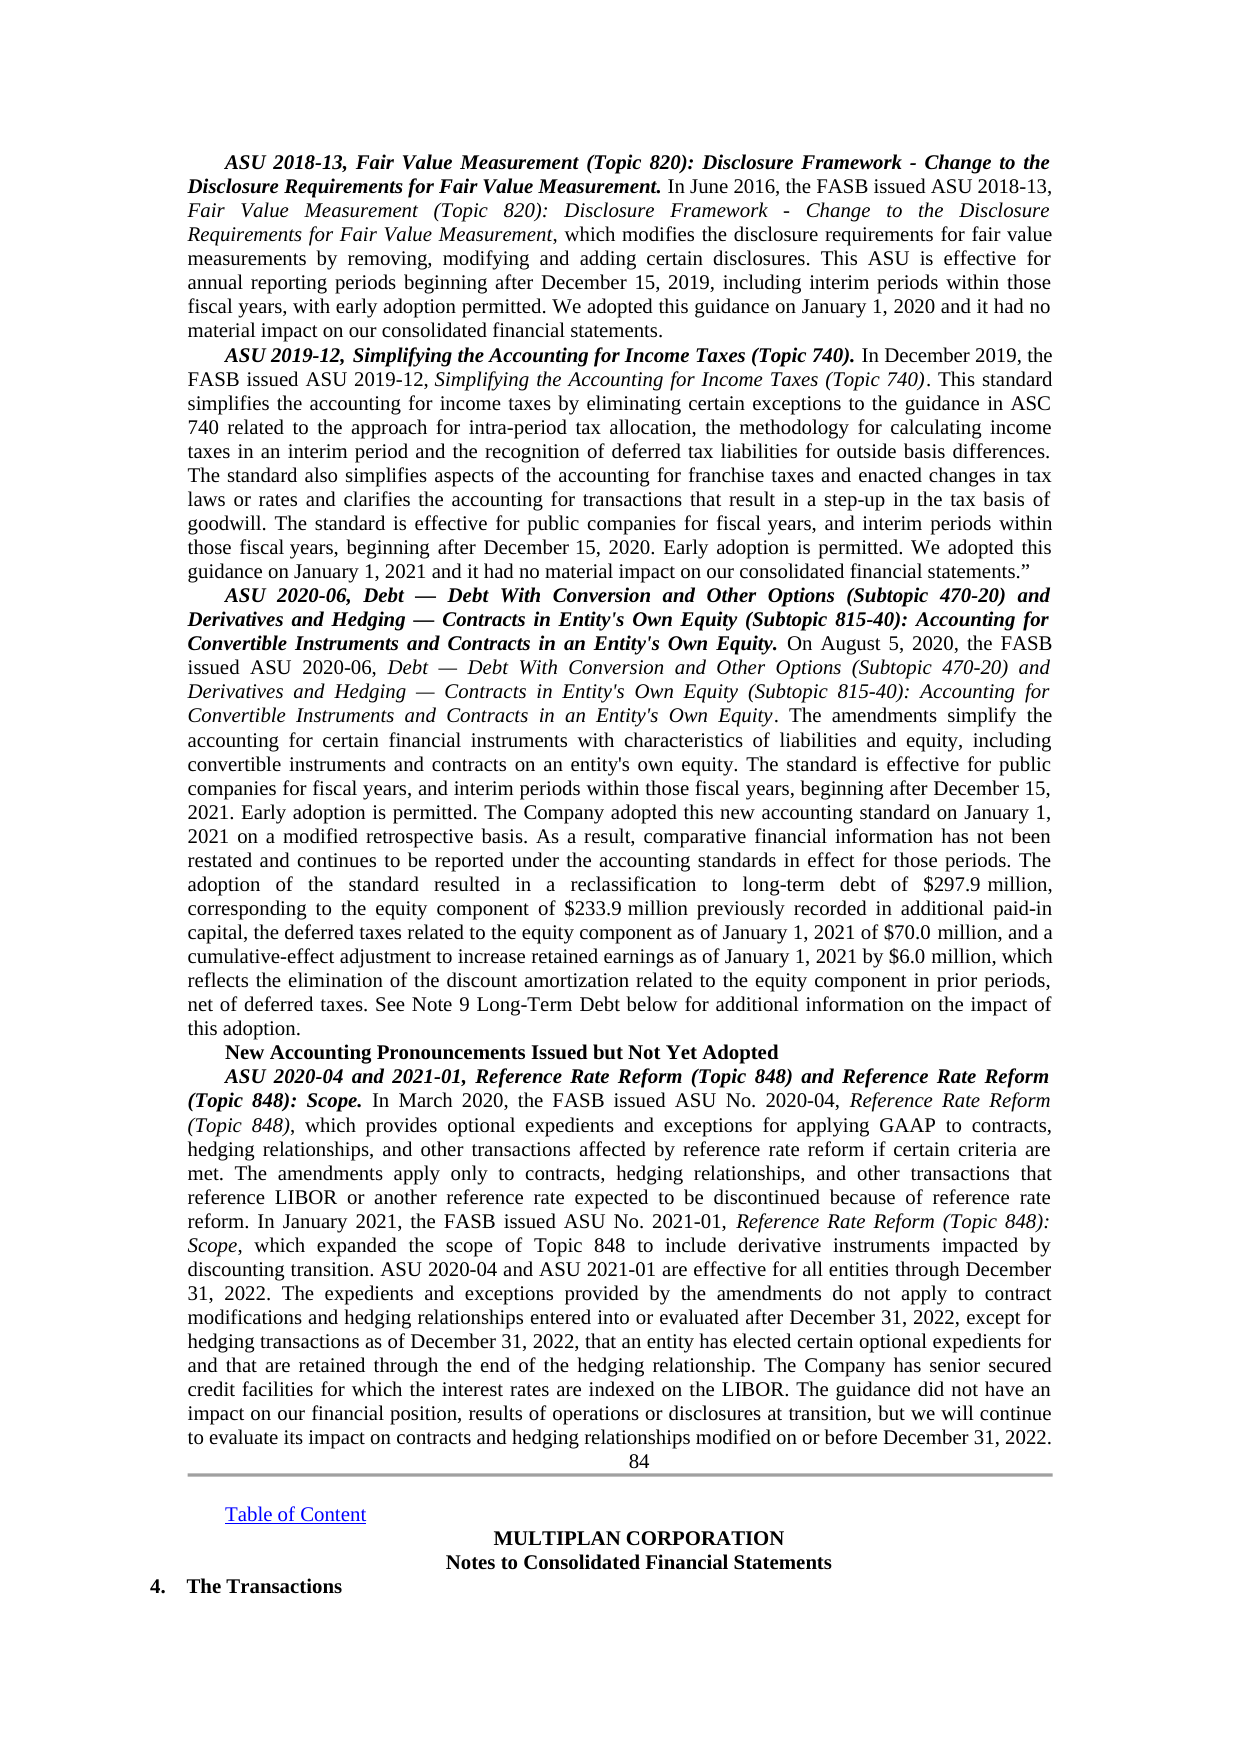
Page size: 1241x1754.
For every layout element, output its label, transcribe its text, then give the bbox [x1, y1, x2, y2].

text 84 [187, 1449, 1053, 1473]
text Table of Content [187, 1502, 1053, 1526]
text ASU 2020-06, Debt — Debt With Conversion and Other Options (Subtopic 470-20) and Derivatives and Hedging — Contracts in Entity's Own Equity (Subtopic 815-40): Accounting for Convertible Instruments and Contracts in an Entity's Own Equity. On August 5, 2020, the FASB issued ASU 2020-06, Debt — Debt With Conversion and Other Options (Subtopic 470-20) and Derivatives and Hedging — Contracts in Entity's Own Equity (Subtopic 815-40): Accounting for Convertible Instruments and Contracts in an Entity's Own Equity. The amendments simplify the accounting for certain financial instruments with characteristics of liabilities and equity, including convertible instruments and contracts on an entity's own equity. The standard is effective for public companies for fiscal years, and interim periods within those fiscal years, beginning after December 15, 2021. Early adoption is permitted. The Company adopted this new accounting standard on January 1, 2021 on a modified retrospective basis. As a result, comparative financial information has not been restated and continues to be reported under the accounting standards in effect for those periods. The adoption of the standard resulted in a reclassification to long-term debt of $297.9 million, corresponding to the equity component of $233.9 million previously recorded in additional paid-in capital, the deferred taxes related to the equity component as of January 1, 2021 of $70.0 million, and a cumulative-effect adjustment to increase retained earnings as of January 1, 2021 by $6.0 million, which reflects the elimination of the discount amortization related to the equity component in prior periods, net of deferred taxes. See Note 9 Long-Term Debt below for additional information on the impact of this adoption. [187, 583, 1053, 1040]
text ASU 2019-12, Simplifying the Accounting for Income Taxes (Topic 740). In December 2019, the FASB issued ASU 2019-12, Simplifying the Accounting for Income Taxes (Topic 740). This standard simplifies the accounting for income taxes by eliminating certain exceptions to the guidance in ASC 740 related to the approach for intra-period tax allocation, the methodology for calculating income taxes in an interim period and the recognition of deferred tax liabilities for outside basis differences. The standard also simplifies aspects of the accounting for franchise taxes and enacted changes in tax laws or rates and clarifies the accounting for transactions that result in a step-up in the tax basis of goodwill. The standard is effective for public companies for fiscal years, and interim periods within those fiscal years, beginning after December 15, 2020. Early adoption is permitted. We adopted this guidance on January 1, 2021 and it had no material impact on our consolidated financial statements.” [187, 342, 1053, 583]
text 4. The Transactions [150, 1574, 1053, 1598]
text Notes to Consolidated Financial Statements [187, 1550, 1053, 1574]
text ASU 2018-13, Fair Value Measurement (Topic 820): Disclosure Framework - Change to the Disclosure Requirements for Fair Value Measurement. In June 2016, the FASB issued ASU 2018-13, Fair Value Measurement (Topic 820): Disclosure Framework - Change to the Disclosure Requirements for Fair Value Measurement, which modifies the disclosure requirements for fair value measurements by removing, modifying and adding certain disclosures. This ASU is effective for annual reporting periods beginning after December 15, 2019, including interim periods within those fiscal years, with early adoption permitted. We adopted this guidance on January 1, 2020 and it had no material impact on our consolidated financial statements. [187, 150, 1053, 342]
text ASU 2020-04 and 2021-01, Reference Rate Reform (Topic 848) and Reference Rate Reform (Topic 848): Scope. In March 2020, the FASB issued ASU No. 2020-04, Reference Rate Reform (Topic 848), which provides optional expedients and exceptions for applying GAAP to contracts, hedging relationships, and other transactions affected by reference rate reform if certain criteria are met. The amendments apply only to contracts, hedging relationships, and other transactions that reference LIBOR or another reference rate expected to be discontinued because of reference rate reform. In January 2021, the FASB issued ASU No. 2021-01, Reference Rate Reform (Topic 848): Scope, which expanded the scope of Topic 848 to include derivative instruments impacted by discounting transition. ASU 2020-04 and ASU 2021-01 are effective for all entities through December 31, 2022. The expedients and exceptions provided by the amendments do not apply to contract modifications and hedging relationships entered into or evaluated after December 31, 2022, except for hedging transactions as of December 31, 2022, that an entity has elected certain optional expedients for and that are retained through the end of the hedging relationship. The Company has senior secured credit facilities for which the interest rates are indexed on the LIBOR. The guidance did not have an impact on our financial position, results of operations or disclosures at transition, but we will continue to evaluate its impact on contracts and hedging relationships modified on or before December 31, 2022. [187, 1064, 1053, 1449]
text MULTIPLAN CORPORATION [187, 1526, 1053, 1550]
text New Accounting Pronouncements Issued but Not Yet Adopted [187, 1040, 1053, 1064]
